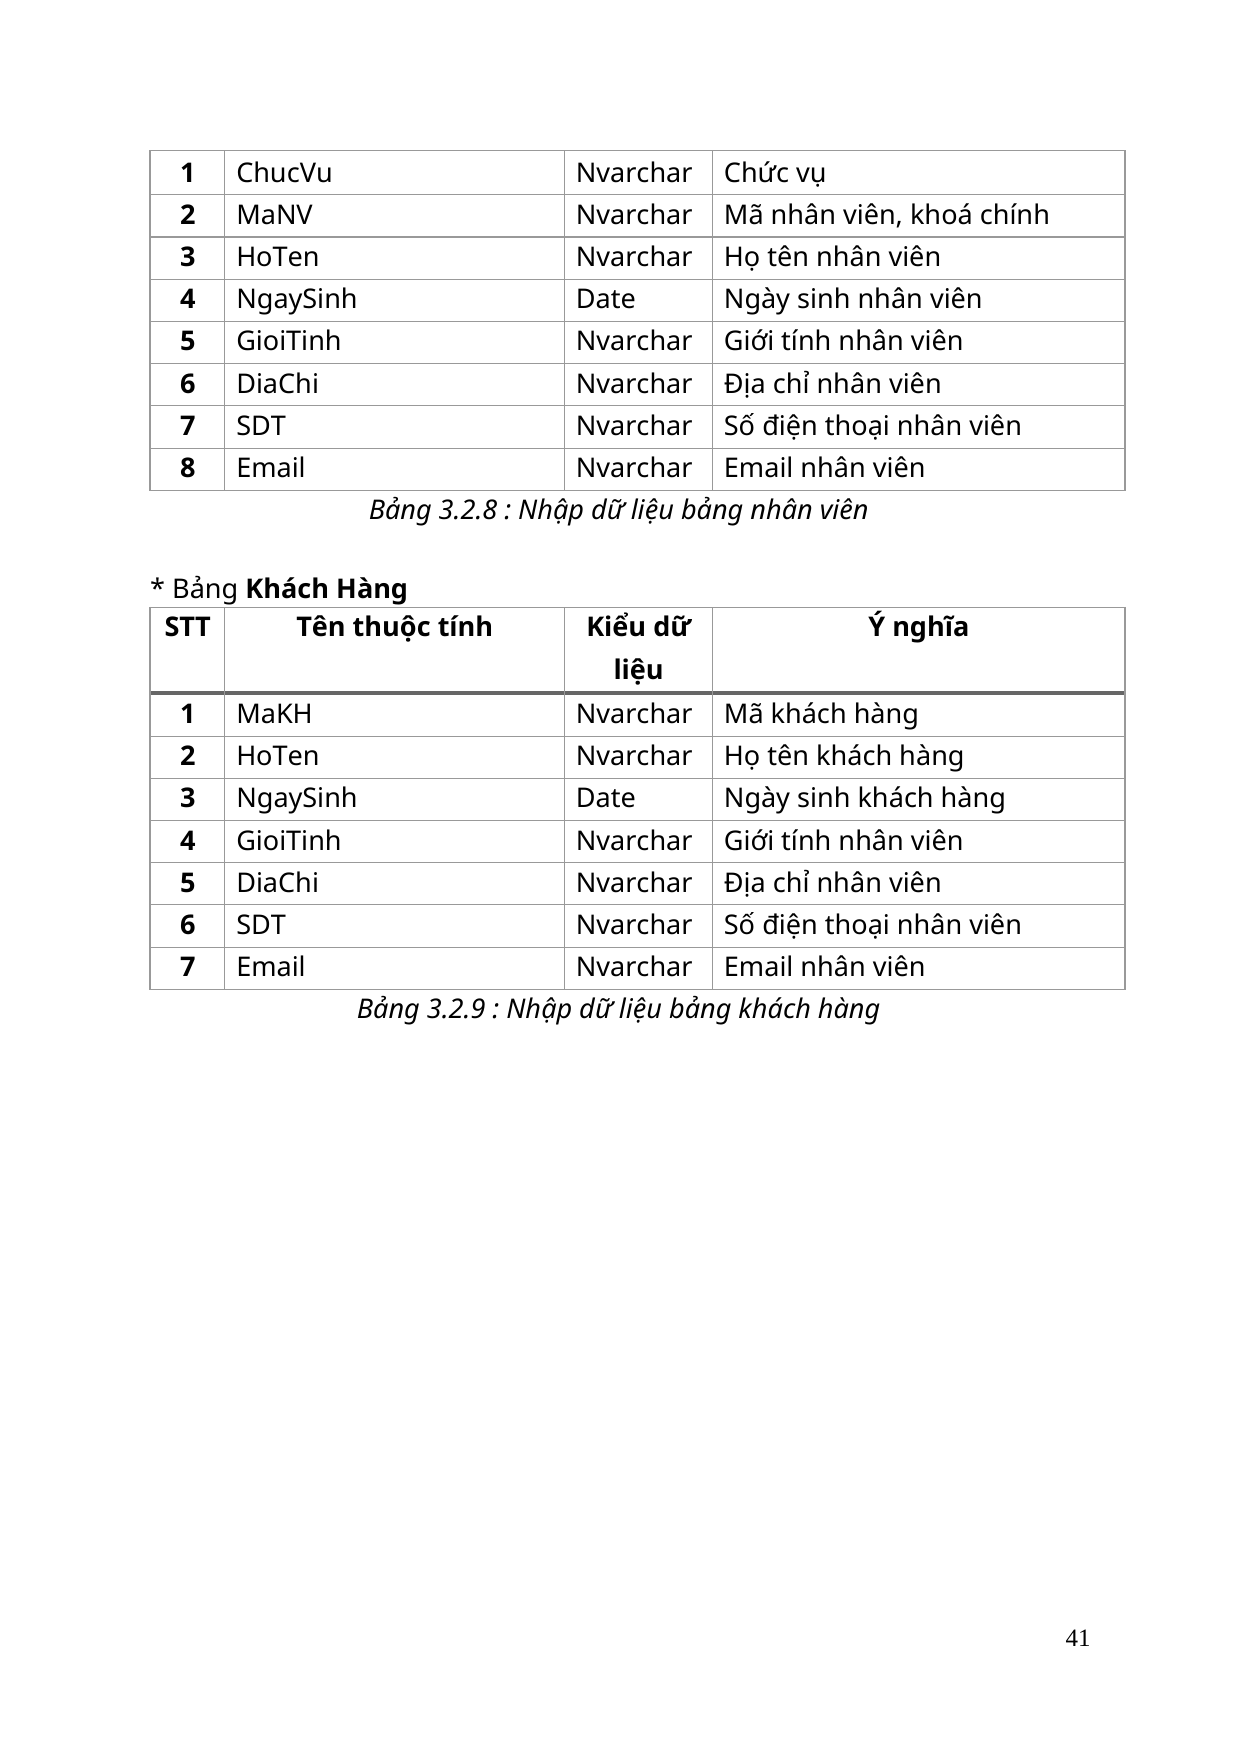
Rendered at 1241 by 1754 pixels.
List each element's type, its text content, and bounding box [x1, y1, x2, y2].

table_header STT [151, 608, 224, 691]
table_cell Nvarchar [565, 238, 712, 279]
table_cell Nvarchar [565, 737, 712, 778]
table_cell Họ tên nhân viên [713, 238, 1124, 279]
table_cell 4 [151, 821, 224, 862]
table_cell Email [225, 449, 564, 489]
text Bảng 3.2.8 : Nhập dữ liệu bảng nhân viên [150, 491, 1090, 527]
table_cell Chức vụ [713, 151, 1124, 194]
table_cell HoTen [225, 737, 564, 778]
table_cell Nvarchar [565, 695, 712, 736]
table_cell MaKH [225, 695, 564, 736]
table_cell Ngày sinh nhân viên [713, 280, 1124, 321]
table_cell Email nhân viên [713, 948, 1124, 989]
table_header Ý nghĩa [713, 608, 1124, 691]
table_cell 2 [151, 195, 224, 236]
table_cell SDT [225, 406, 564, 447]
table_cell SDT [225, 905, 564, 947]
table_cell Địa chỉ nhân viên [713, 364, 1124, 405]
table_cell 6 [151, 905, 224, 947]
table_cell DiaChi [225, 364, 564, 405]
table_cell NgaySinh [225, 779, 564, 820]
table_cell Nvarchar [565, 406, 712, 447]
text * Bảng Khách Hàng [150, 570, 1090, 607]
table_cell 4 [151, 280, 224, 321]
table_cell 3 [151, 238, 224, 279]
table_cell 5 [151, 322, 224, 363]
table_cell NgaySinh [225, 280, 564, 321]
table_cell GioiTinh [225, 322, 564, 363]
table_cell Email nhân viên [713, 449, 1124, 489]
table_cell 3 [151, 779, 224, 820]
table_cell Địa chỉ nhân viên [713, 863, 1124, 904]
table_cell DiaChi [225, 863, 564, 904]
table_cell Nvarchar [565, 195, 712, 236]
table_cell Email [225, 948, 564, 989]
table_cell ChucVu [225, 151, 564, 194]
table_cell MaNV [225, 195, 564, 236]
table_cell Mã khách hàng [713, 695, 1124, 736]
table_cell 1 [151, 695, 224, 736]
table_cell GioiTinh [225, 821, 564, 862]
table_cell Nvarchar [565, 948, 712, 989]
table_cell 2 [151, 737, 224, 778]
table_cell Nvarchar [565, 151, 712, 194]
table_cell Họ tên khách hàng [713, 737, 1124, 778]
table_cell Giới tính nhân viên [713, 322, 1124, 363]
table_cell Mã nhân viên, khoá chính [713, 195, 1124, 236]
table_cell Nvarchar [565, 863, 712, 904]
text Bảng 3.2.9 : Nhập dữ liệu bảng khách hàng [150, 990, 1090, 1027]
table_cell HoTen [225, 238, 564, 279]
table_cell Số điện thoại nhân viên [713, 905, 1124, 947]
table_cell 7 [151, 406, 224, 447]
table_cell Số điện thoại nhân viên [713, 406, 1124, 447]
table_cell Date [565, 280, 712, 321]
table_cell Giới tính nhân viên [713, 821, 1124, 862]
table_cell Ngày sinh khách hàng [713, 779, 1124, 820]
table_header Kiểu dữ liệu [565, 608, 712, 691]
table_cell Nvarchar [565, 821, 712, 862]
table_cell Nvarchar [565, 905, 712, 947]
table_cell Date [565, 779, 712, 820]
table_cell Nvarchar [565, 364, 712, 405]
table_cell 1 [151, 151, 224, 194]
table_cell Nvarchar [565, 449, 712, 489]
table_cell 7 [151, 948, 224, 989]
table_cell Nvarchar [565, 322, 712, 363]
table_cell 6 [151, 364, 224, 405]
table_cell 5 [151, 863, 224, 904]
table_header Tên thuộc tính [225, 608, 564, 691]
table_cell 8 [151, 449, 224, 489]
